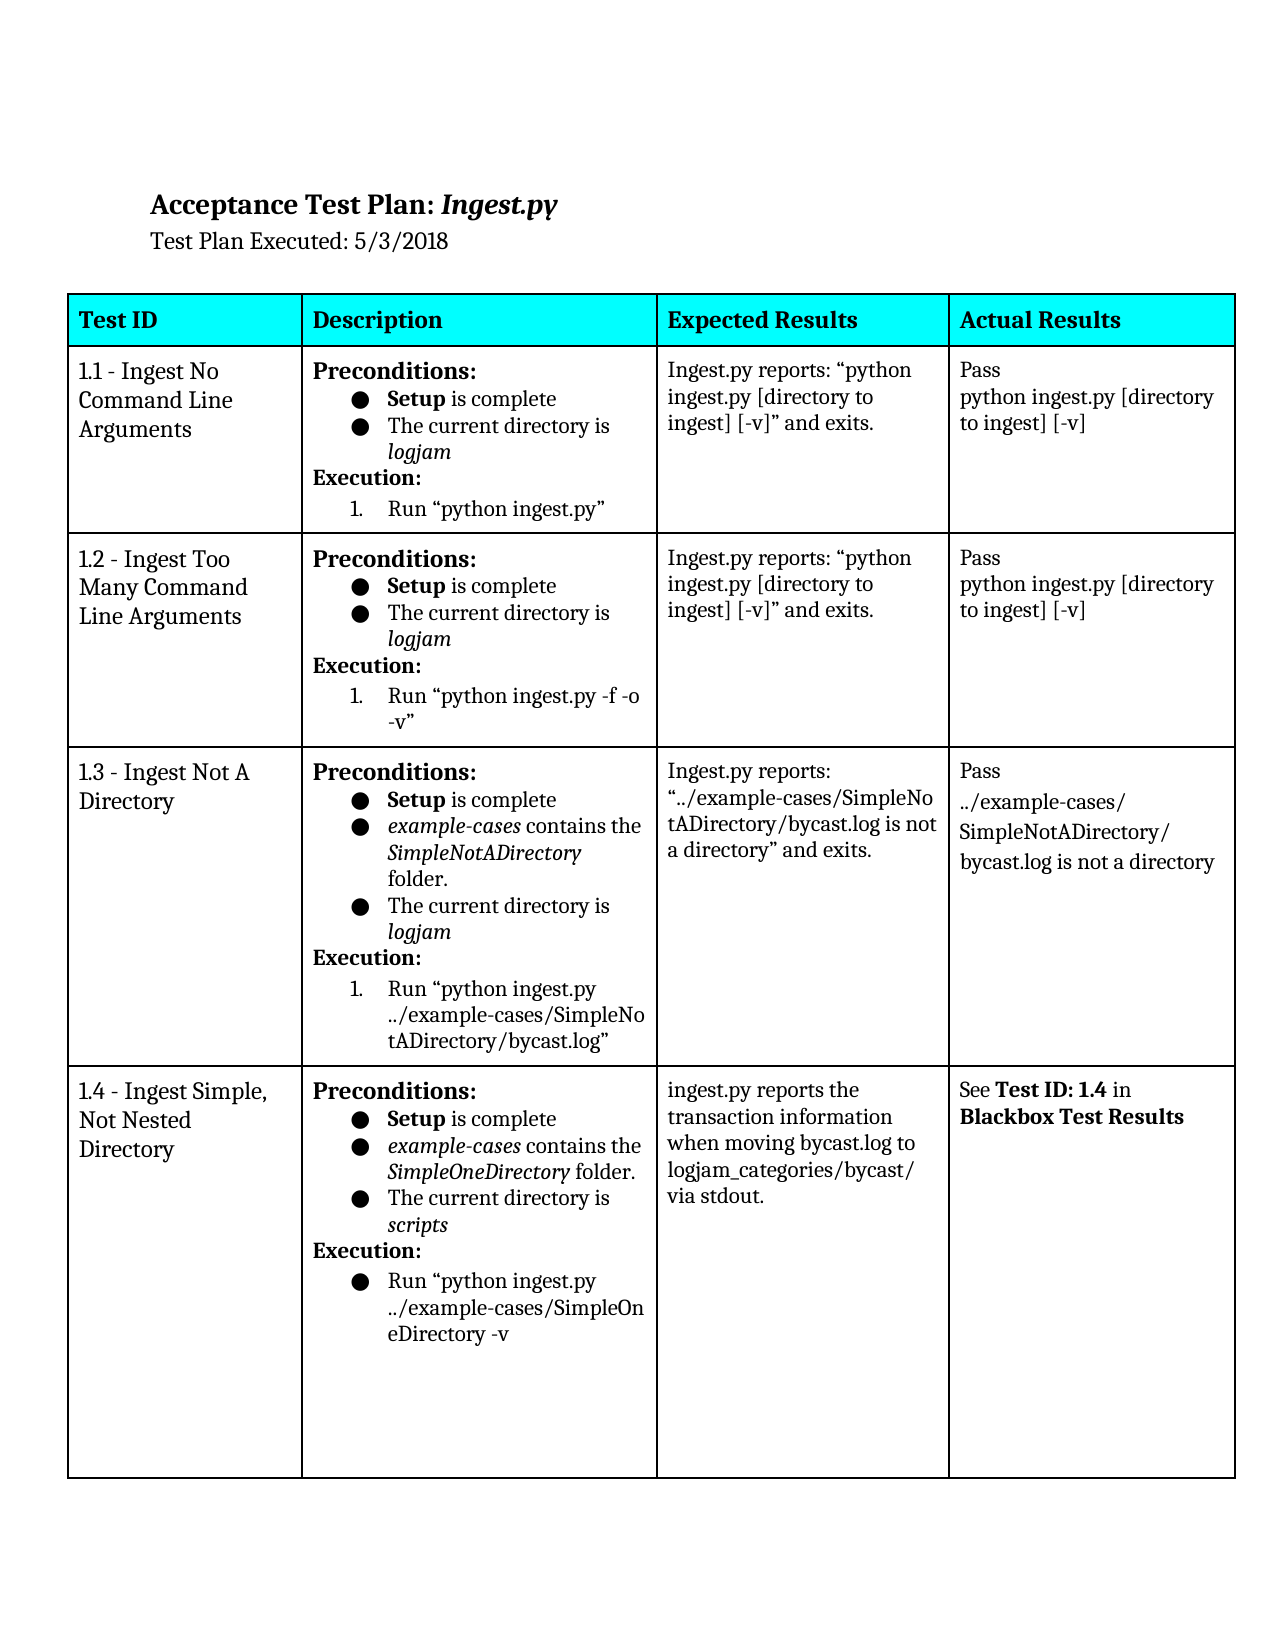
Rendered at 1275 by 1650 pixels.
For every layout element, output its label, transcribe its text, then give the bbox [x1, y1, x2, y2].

table_cell Preconditions: Setup is complete example-cases contains the SimpleOneDirectory folder. The current directory is scripts Execution: Run “python ingest.py ../example-cases/SimpleOneDirectory -v [303, 1067, 656, 1477]
table_cell 1.3 - Ingest Not A Directory [69, 748, 301, 1065]
table_cell ingest.py reports the transaction information when moving bycast.log to logjam_categories/bycast/ via stdout. [658, 1067, 948, 1477]
table_cell Ingest.py reports: “python ingest.py [directory to ingest] [-v]” and exits. [658, 534, 948, 746]
table_header Expected Results [658, 295, 948, 345]
table_cell Pass python ingest.py [directory to ingest] [-v] [950, 534, 1234, 746]
table_header Test ID [69, 295, 301, 345]
table_cell Pass python ingest.py [directory to ingest] [-v] [950, 347, 1234, 532]
text Test Plan Executed: 5/3/2018 [150, 227, 1125, 256]
table_cell Preconditions: Setup is complete The current directory is logjam Execution: Run “python ingest.py” [303, 347, 656, 532]
table_cell 1.2 - Ingest Too Many Command Line Arguments [69, 534, 301, 746]
table_cell Pass ../example-cases/SimpleNotADirectory/bycast.log is not a directory [950, 748, 1234, 1065]
table_cell Ingest.py reports: “python ingest.py [directory to ingest] [-v]” and exits. [658, 347, 948, 532]
table_cell Ingest.py reports: “../example-cases/SimpleNotADirectory/bycast.log is not a directory” and exits. [658, 748, 948, 1065]
table_header Description [303, 295, 656, 345]
table_header Actual Results [950, 295, 1234, 345]
table_cell Preconditions: Setup is complete The current directory is logjam Execution: Run “python ingest.py -f -o -v” [303, 534, 656, 746]
table_cell See Test ID: 1.4 in Blackbox Test Results [950, 1067, 1234, 1477]
table_cell 1.4 - Ingest Simple, Not Nested Directory [69, 1067, 301, 1477]
text Acceptance Test Plan: Ingest.py [150, 188, 1125, 222]
table_cell Preconditions: Setup is complete example-cases contains the SimpleNotADirectory folder. The current directory is logjam Execution: Run “python ingest.py ../example-cases/SimpleNotADirectory/bycast.log” [303, 748, 656, 1065]
table_cell 1.1 - Ingest No Command Line Arguments [69, 347, 301, 532]
